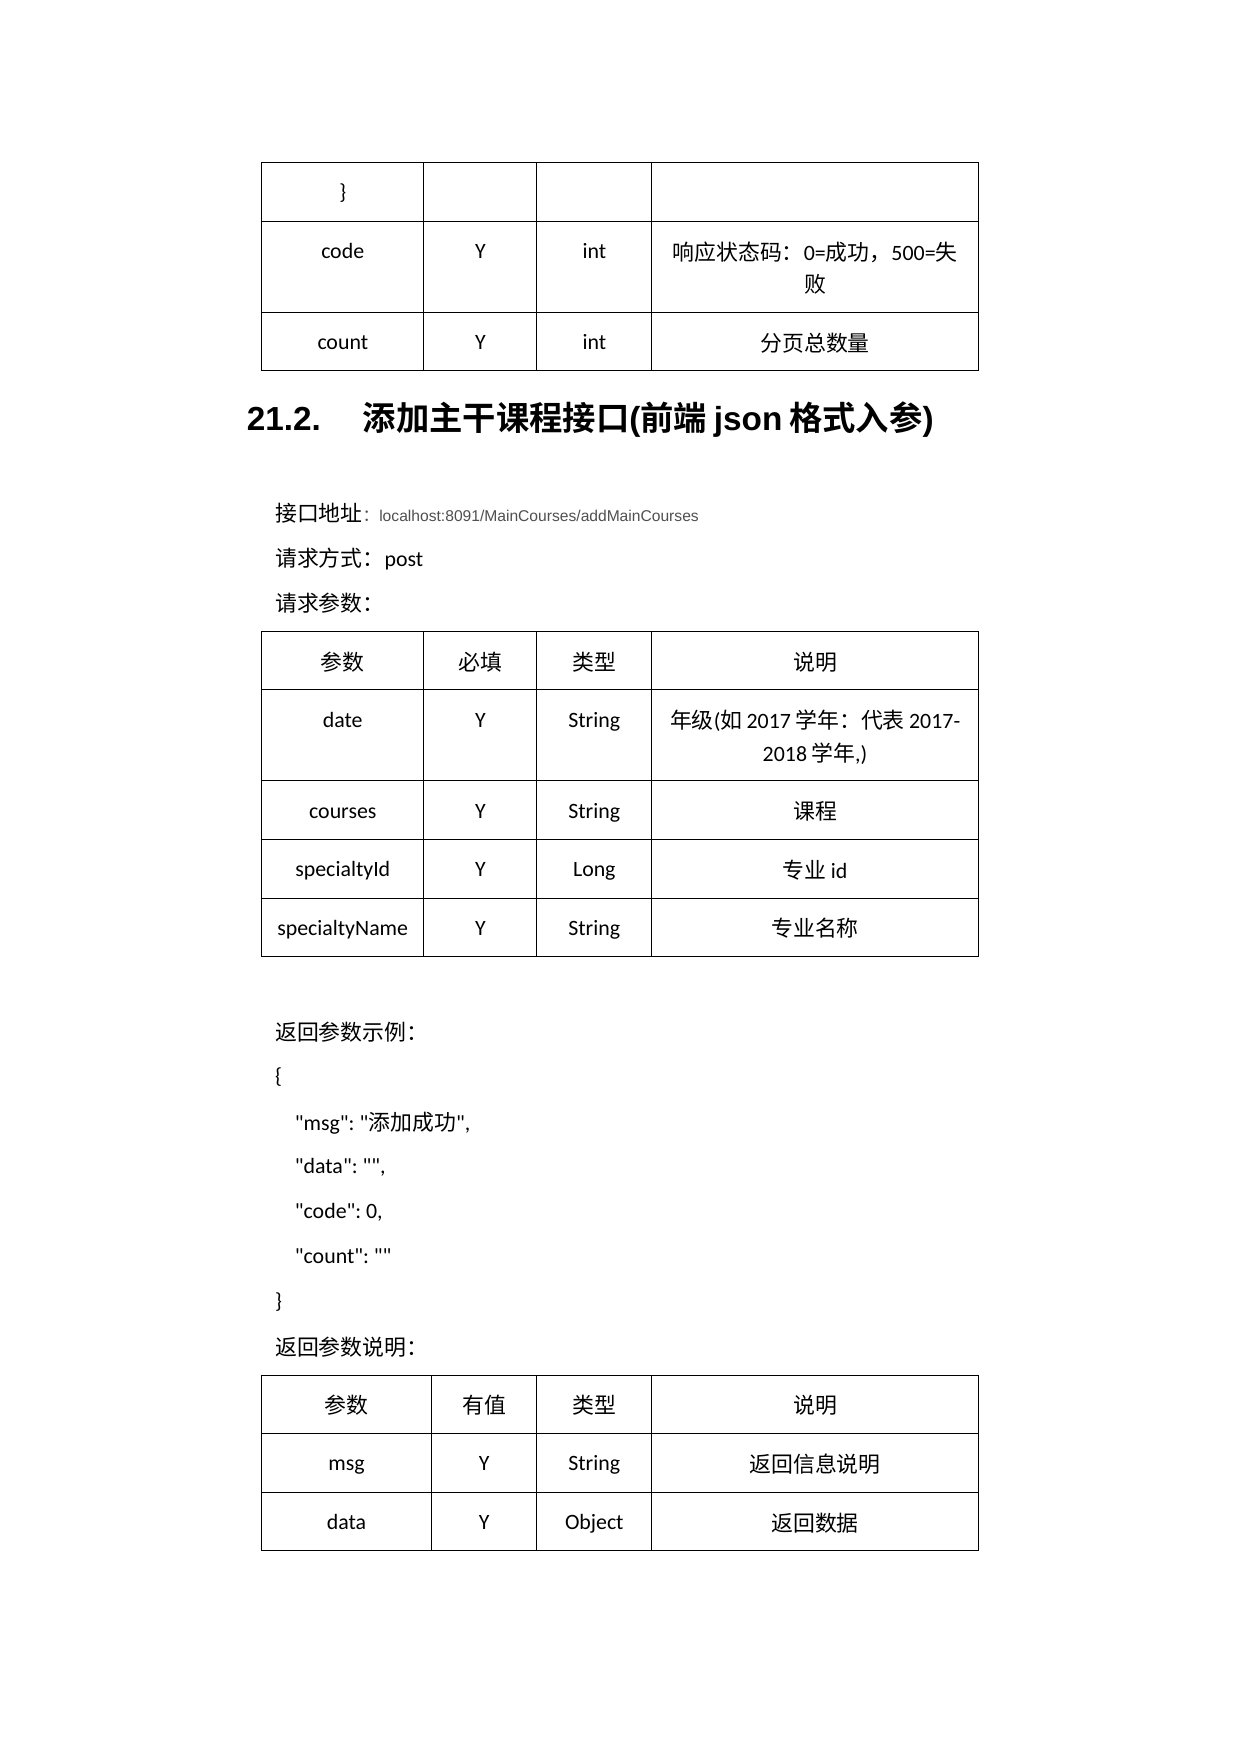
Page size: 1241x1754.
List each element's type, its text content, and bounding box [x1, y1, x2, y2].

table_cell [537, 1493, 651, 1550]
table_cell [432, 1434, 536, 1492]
text 请求参数： [275, 586, 1053, 618]
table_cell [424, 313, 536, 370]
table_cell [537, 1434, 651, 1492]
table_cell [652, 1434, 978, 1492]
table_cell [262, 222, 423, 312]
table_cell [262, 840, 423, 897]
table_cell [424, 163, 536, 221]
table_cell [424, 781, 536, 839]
text "code": 0, [275, 1194, 1053, 1227]
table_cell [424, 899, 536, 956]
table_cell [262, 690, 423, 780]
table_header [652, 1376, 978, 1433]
text 返回参数说明： [275, 1329, 1053, 1362]
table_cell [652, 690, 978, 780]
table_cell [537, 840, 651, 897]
text { [275, 1059, 1053, 1092]
text 返回参数示例： [275, 1014, 1053, 1047]
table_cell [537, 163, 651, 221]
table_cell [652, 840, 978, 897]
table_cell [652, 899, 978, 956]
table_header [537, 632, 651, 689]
text "data": "", [275, 1149, 1053, 1182]
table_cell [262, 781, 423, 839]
text 接口地址：localhost:8091/MainCourses/addMainCourses [275, 496, 1053, 528]
subtitle 添加主干课程接口(前端json格式入参) [247, 384, 1053, 449]
text "msg": "添加成功", [275, 1104, 1053, 1137]
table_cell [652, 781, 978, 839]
text "count": "" [275, 1239, 1053, 1272]
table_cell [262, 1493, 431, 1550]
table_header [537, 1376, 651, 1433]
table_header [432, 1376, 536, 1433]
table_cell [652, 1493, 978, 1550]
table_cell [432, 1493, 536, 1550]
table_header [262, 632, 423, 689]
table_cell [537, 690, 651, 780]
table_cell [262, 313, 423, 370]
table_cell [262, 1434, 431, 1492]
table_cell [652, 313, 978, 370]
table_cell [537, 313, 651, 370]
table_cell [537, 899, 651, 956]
text } [275, 1284, 1053, 1317]
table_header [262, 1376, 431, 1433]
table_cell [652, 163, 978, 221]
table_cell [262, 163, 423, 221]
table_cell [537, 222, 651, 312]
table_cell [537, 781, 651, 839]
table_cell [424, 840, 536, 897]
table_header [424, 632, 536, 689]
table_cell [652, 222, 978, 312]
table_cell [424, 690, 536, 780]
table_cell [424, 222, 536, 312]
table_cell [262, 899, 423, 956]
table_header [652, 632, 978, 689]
text 请求方式：post [275, 541, 1053, 573]
